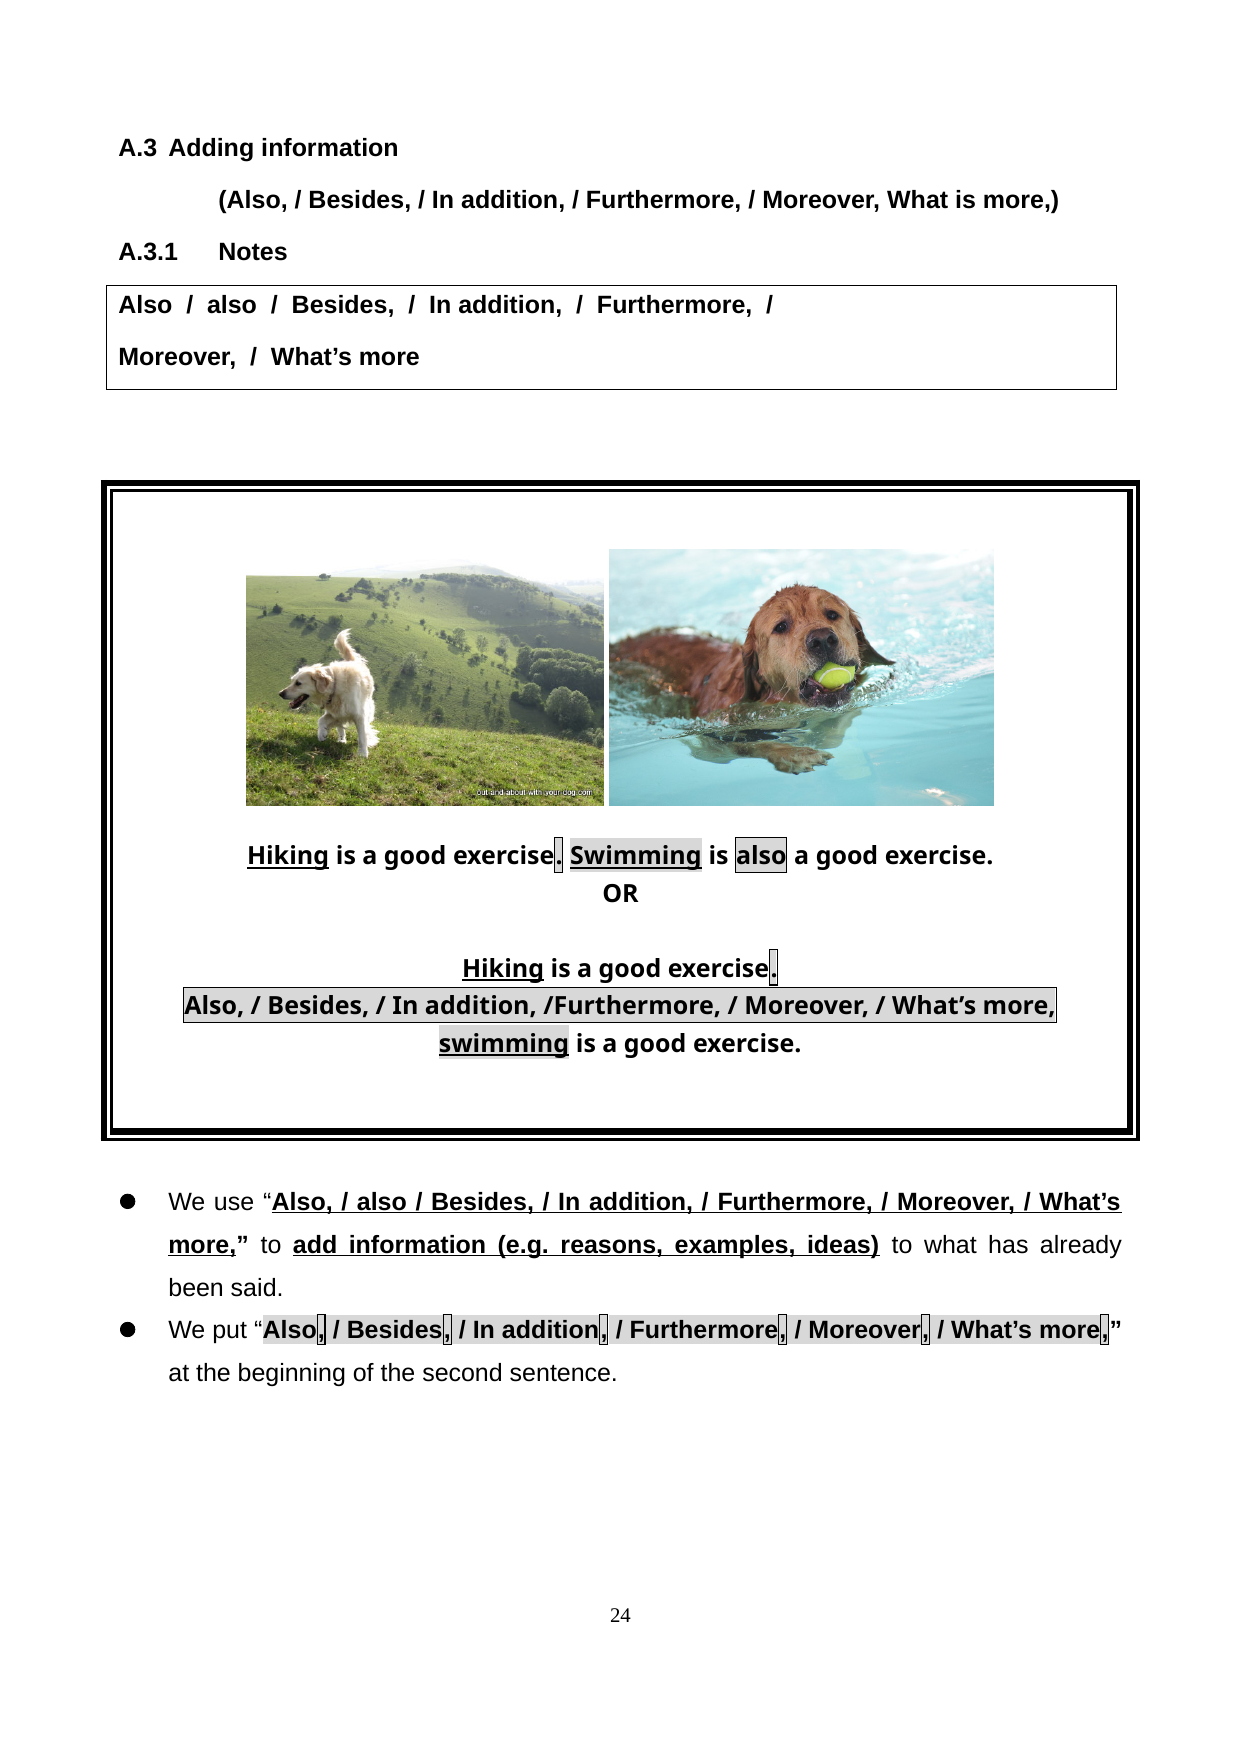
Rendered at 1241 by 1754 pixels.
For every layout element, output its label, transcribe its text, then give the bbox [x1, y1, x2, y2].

table_header Hiking is a good exercise. Swimming is also a good exercise. OR Hiking is a good exercise. Also, / Besides, / In addition, /Furthermore, / Moreover, / What’s more, swimming is a good exercise. [107, 486, 1133, 1128]
picture [246, 537, 604, 806]
text (Also, / Besides, / In addition, / Furthermore, / Moreover, What is more,) [118, 181, 1122, 218]
table_header Also / also / Besides, / In addition, / Furthermore, / Moreover, / What’s more [107, 286, 1116, 389]
list We use “Also, / also / Besides, / In addition, / Furthermore, / Moreover, / What’s more,” to add information (e.g. reasons, examples, ideas) to what has already been said. [118, 1183, 1122, 1306]
picture [609, 549, 994, 806]
list We put “Also, / Besides, / In addition, / Furthermore, / Moreover, / What’s more,” at the beginning of the second sentence. [118, 1311, 1122, 1391]
text A.3 Adding information [118, 129, 1122, 167]
text A.3.1 Notes [118, 233, 1122, 270]
